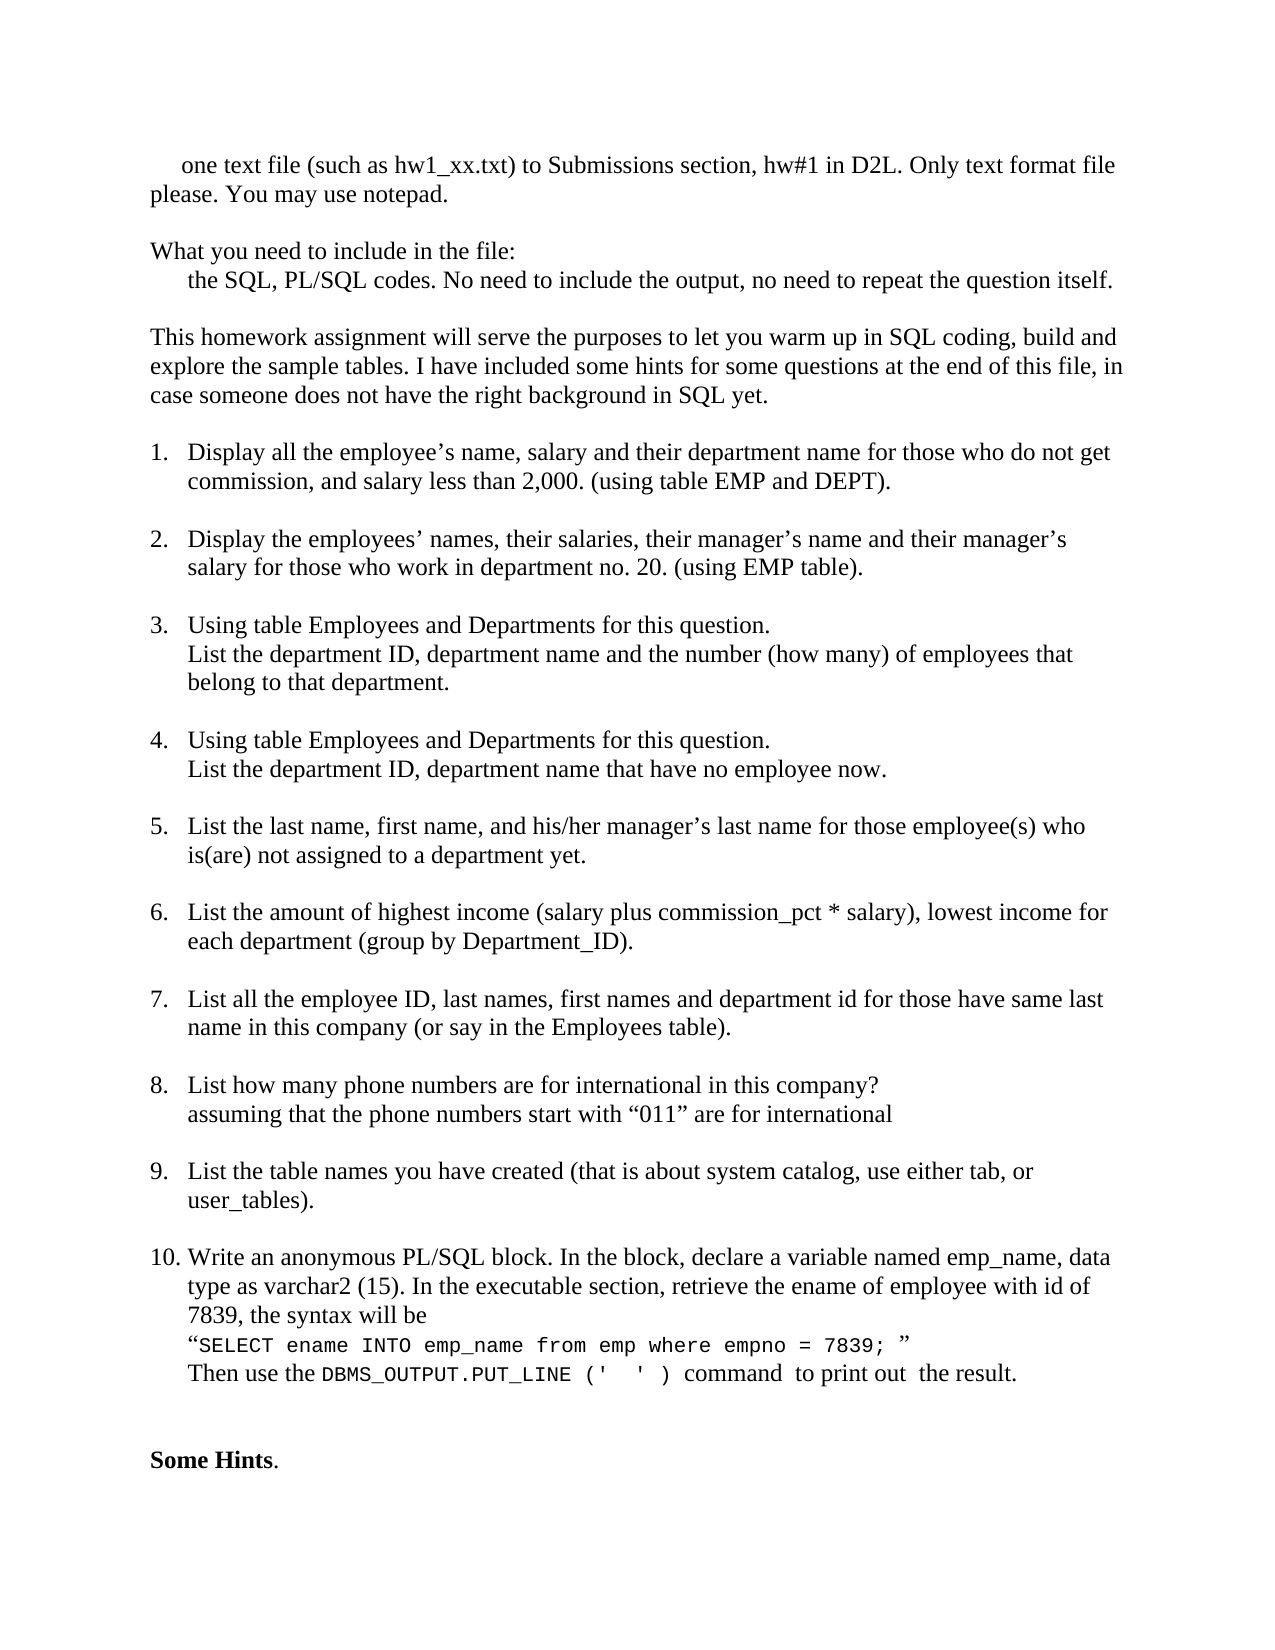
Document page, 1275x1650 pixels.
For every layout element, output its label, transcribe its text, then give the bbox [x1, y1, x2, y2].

list Display all the employee’s name, salary and their department name for those who do not get commission, and salary less than 2,000. (using table EMP and DEPT). [150, 437, 1125, 495]
list “SELECT ename INTO emp_name from emp where empno = 7839; ” [187, 1329, 1125, 1358]
list List all the employee ID, last names, first names and department id for those have same last name in this company (or say in the Employees table). [150, 984, 1125, 1041]
text List the department ID, department name and the number (how many) of employees that belong to that department. [187, 639, 1125, 696]
list List how many phone numbers are for international in this company? [150, 1070, 1125, 1099]
text one text file (such as hw1_xx.txt) to Submissions section, hw#1 in D2L. Only text format file please. You may use notepad. [150, 150, 1125, 207]
text Some Hints. [150, 1445, 1125, 1474]
list Using table Employees and Departments for this question. [150, 725, 1125, 754]
text List the department ID, department name that have no employee now. [187, 754, 1125, 782]
list assuming that the phone numbers start with “011” are for international [187, 1099, 1125, 1127]
list Using table Employees and Departments for this question. [150, 610, 1125, 639]
list List the last name, first name, and his/her manager’s last name for those employee(s) who is(are) not assigned to a department yet. [150, 811, 1125, 869]
text What you need to include in the file: [150, 236, 1125, 265]
list Display the employees’ names, their salaries, their manager’s name and their manager’s salary for those who work in department no. 20. (using EMP table). [150, 524, 1125, 581]
list Then use the DBMS_OUTPUT.PUT_LINE (' ' ) command to print out the result. [187, 1358, 1125, 1388]
list List the amount of highest income (salary plus commission_pct * salary), lowest income for each department (group by Department_ID). [150, 897, 1125, 955]
list Write an anonymous PL/SQL block. In the block, declare a variable named emp_name, data type as varchar2 (15). In the executable section, retrieve the ename of employee with id of 7839, the syntax will be [150, 1242, 1125, 1329]
text This homework assignment will serve the purposes to let you warm up in SQL coding, build and explore the sample tables. I have included some hints for some questions at the end of this file, in case someone does not have the right background in SQL yet. [150, 322, 1125, 409]
text the SQL, PL/SQL codes. No need to include the output, no need to repeat the question itself. [150, 265, 1125, 294]
list List the table names you have created (that is about system catalog, use either tab, or user_tables). [150, 1156, 1125, 1214]
